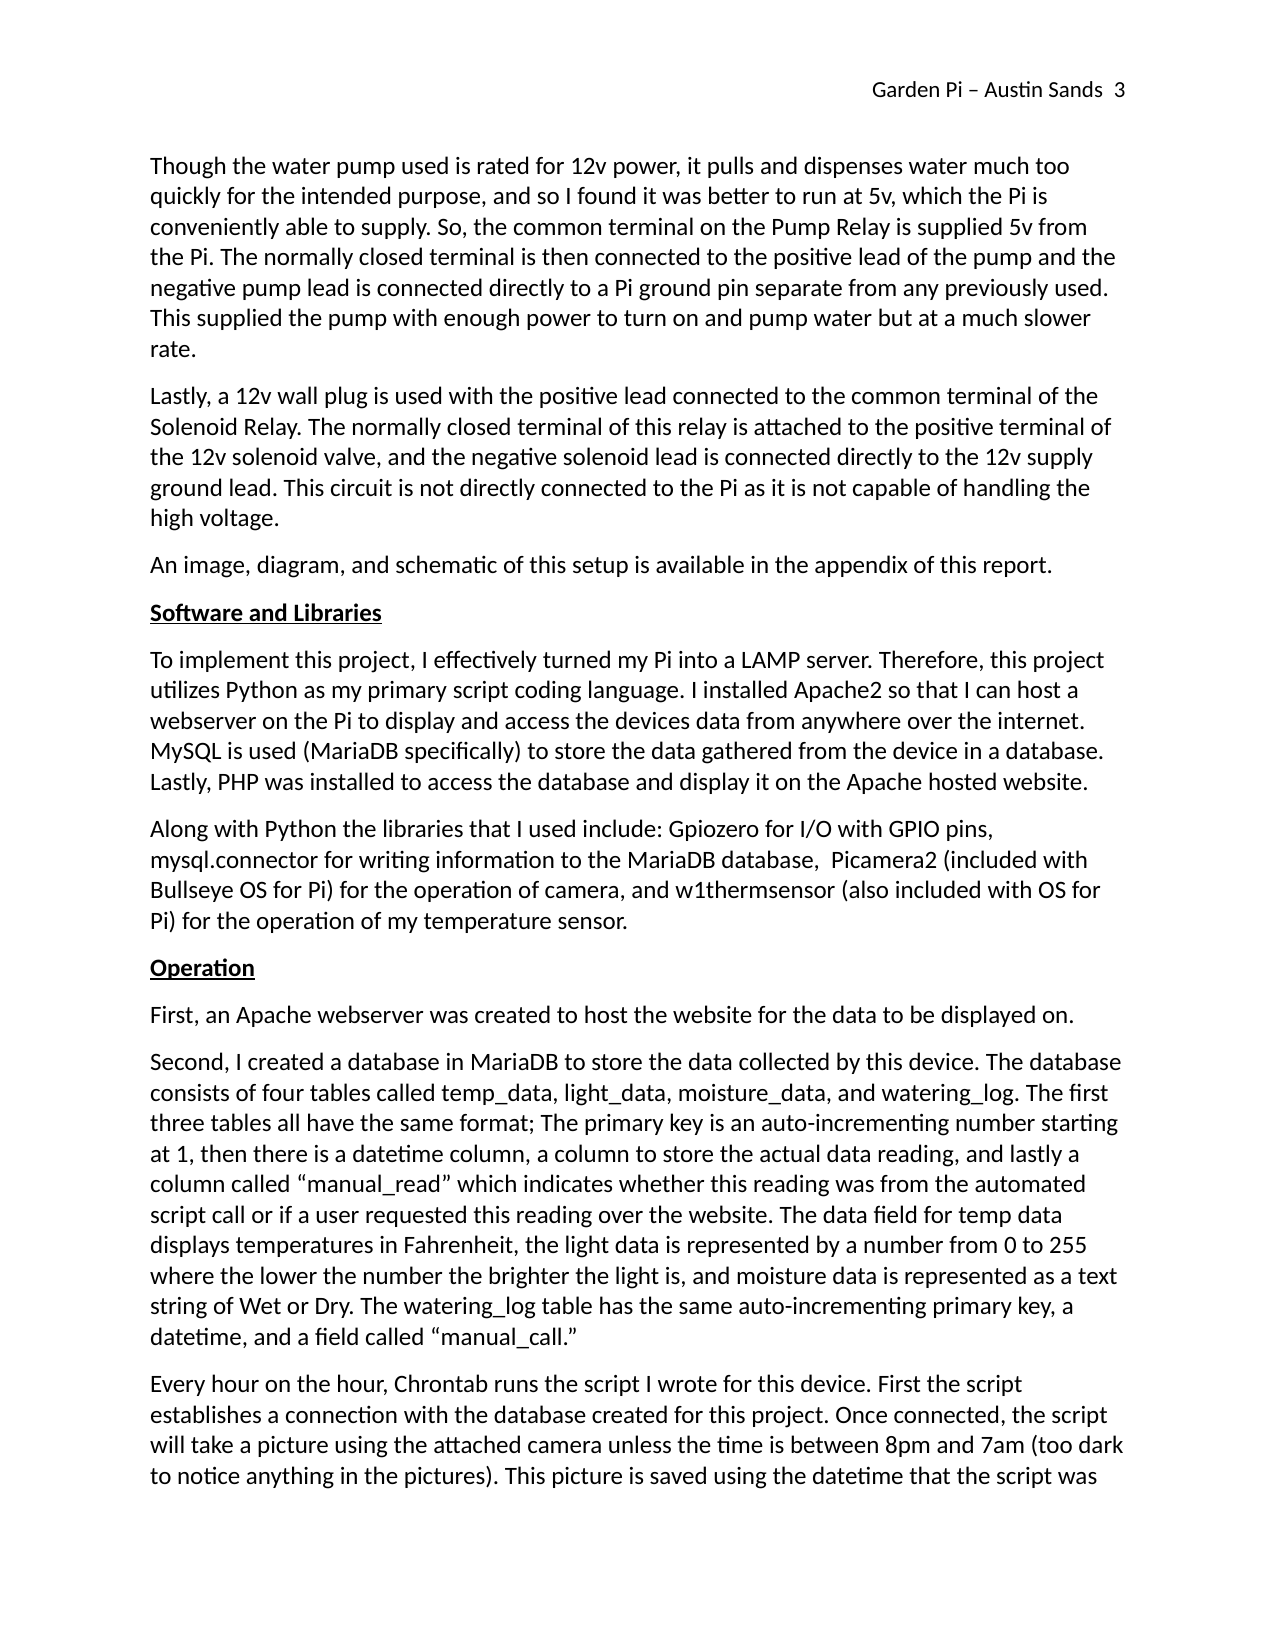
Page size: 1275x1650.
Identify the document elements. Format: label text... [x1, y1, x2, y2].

text Operation [150, 952, 1125, 982]
text Second, I created a database in MariaDB to store the data collected by this device. The database consists of four tables called temp_data, light_data, moisture_data, and watering_log. The first three tables all have the same format; The primary key is an auto-incrementing number starting at 1, then there is a datetime column, a column to store the actual data reading, and lastly a column called “manual_read” which indicates whether this reading was from the automated script call or if a user requested this reading over the website. The data field for temp data displays temperatures in Fahrenheit, the light data is represented by a number from 0 to 255 where the lower the number the brighter the light is, and moisture data is represented as a text string of Wet or Dry. The watering_log table has the same auto-incrementing primary key, a datetime, and a field called “manual_call.” [150, 1046, 1125, 1352]
text First, an Apache webserver was created to host the website for the data to be displayed on. [150, 999, 1125, 1030]
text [150, 1368, 1125, 1490]
text Along with Python the libraries that I used include: Gpiozero for I/O with GPIO pins, mysql.connector for writing information to the MariaDB database, Picamera2 (included with Bullseye OS for Pi) for the operation of camera, and w1thermsensor (also included with OS for Pi) for the operation of my temperature sensor. [150, 813, 1125, 935]
text Software and Libraries [150, 597, 1125, 627]
text To implement this project, I effectively turned my Pi into a LAMP server. Therefore, this project utilizes Python as my primary script coding language. I installed Apache2 so that I can host a webserver on the Pi to display and access the devices data from anywhere over the internet. MySQL is used (MariaDB specifically) to store the data gathered from the device in a database. Lastly, PHP was installed to access the database and display it on the Apache hosted website. [150, 644, 1125, 797]
text Lastly, a 12v wall plug is used with the positive lead connected to the common terminal of the Solenoid Relay. The normally closed terminal of this relay is attached to the positive terminal of the 12v solenoid valve, and the negative solenoid lead is connected directly to the 12v supply ground lead. This circuit is not directly connected to the Pi as it is not capable of handling the high voltage. [150, 380, 1125, 533]
text Though the water pump used is rated for 12v power, it pulls and dispenses water much too quickly for the intended purpose, and so I found it was better to run at 5v, which the Pi is conveniently able to supply. So, the common terminal on the Pump Relay is supplied 5v from the Pi. The normally closed terminal is then connected to the positive lead of the pump and the negative pump lead is connected directly to a Pi ground pin separate from any previously used. This supplied the pump with enough power to turn on and pump water but at a much slower rate. [150, 150, 1125, 364]
text An image, diagram, and schematic of this setup is available in the appendix of this report. [150, 549, 1125, 580]
